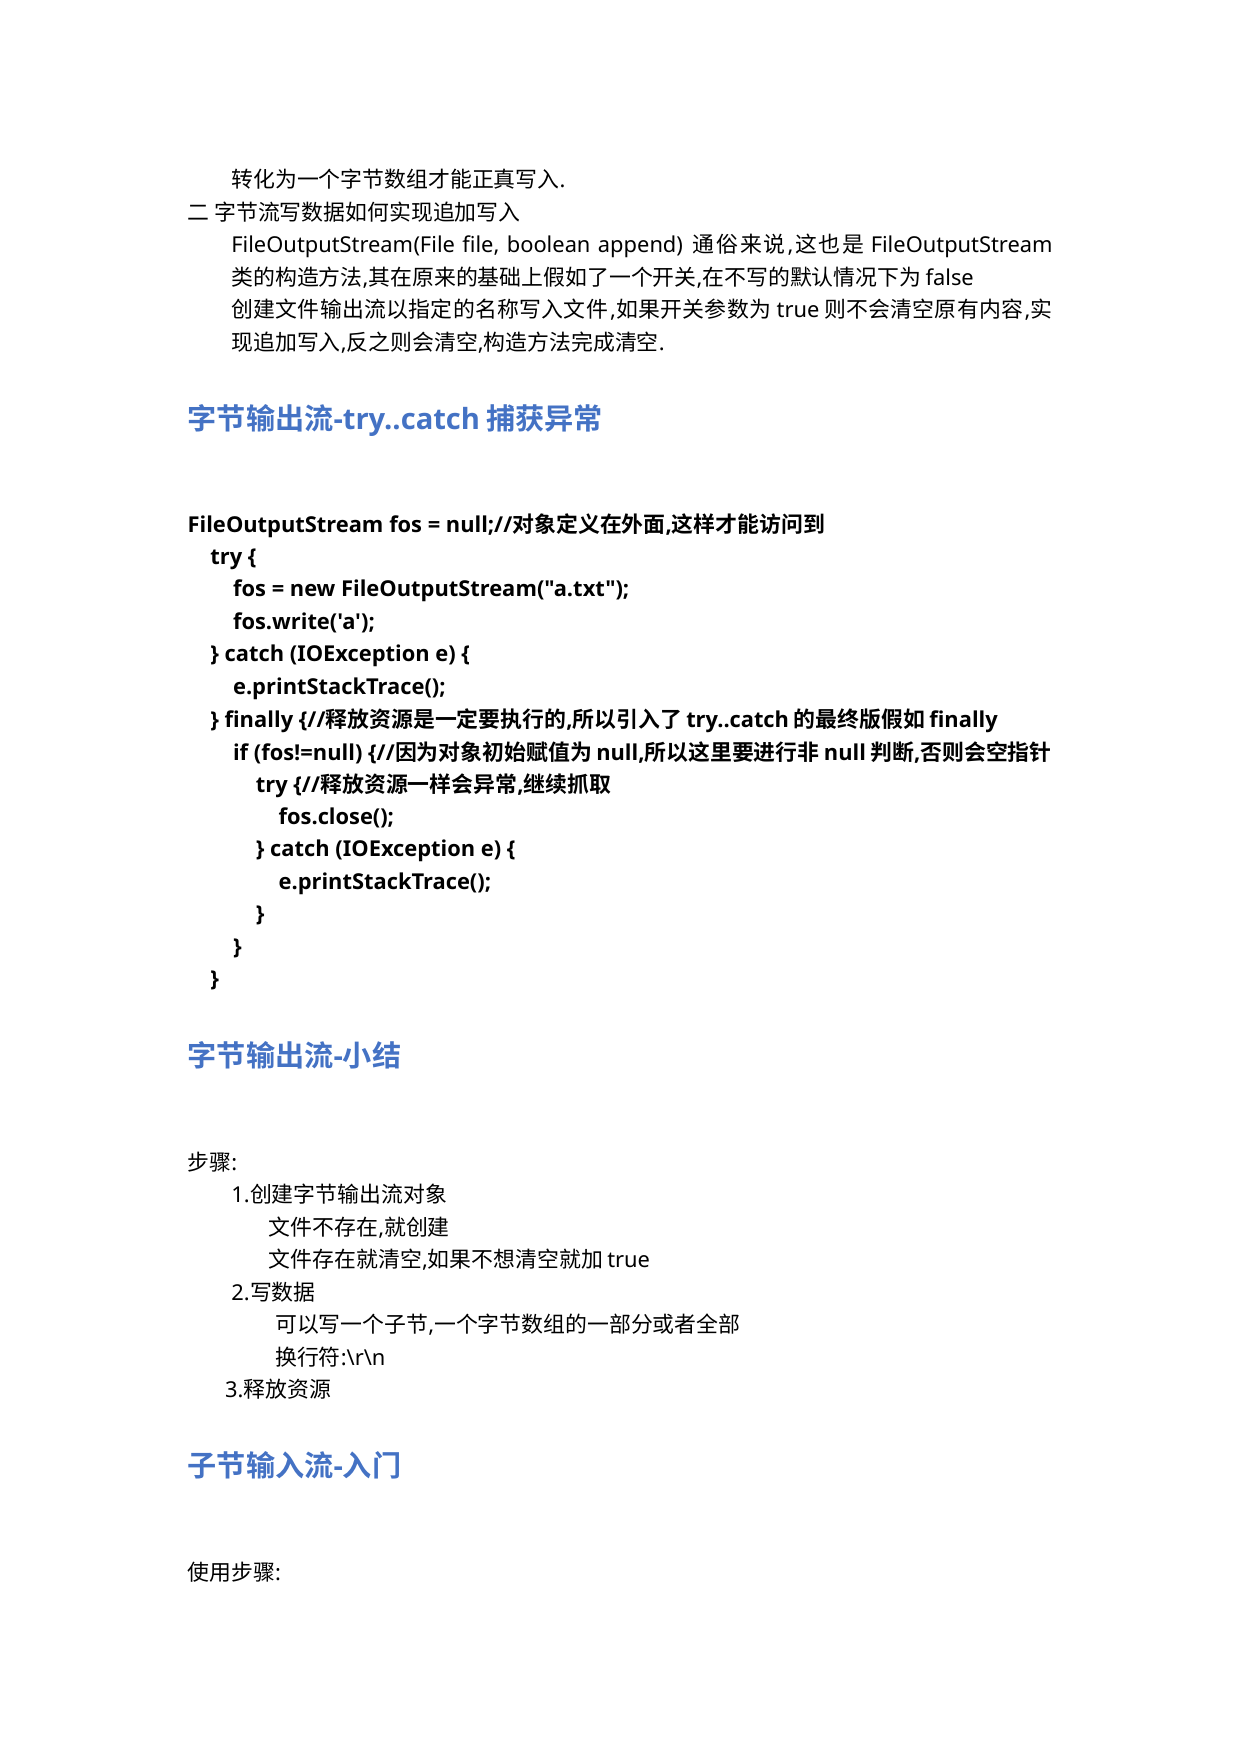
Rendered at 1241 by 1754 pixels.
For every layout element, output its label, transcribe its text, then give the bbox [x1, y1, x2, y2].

text 可以写一个子节,一个字节数组的一部分或者全部 [187, 1307, 1053, 1340]
text } [187, 962, 1053, 994]
text 2.写数据 [187, 1275, 1053, 1307]
text 步骤: [187, 1145, 1053, 1177]
text 创建文件输出流以指定的名称写入文件,如果开关参数为true则不会清空原有内容,实现追加写入,反之则会清空,构造方法完成清空. [231, 292, 1053, 357]
text } [187, 929, 1053, 962]
subtitle 子节输入流-入门 [187, 1432, 1053, 1497]
text try {//释放资源一样会异常,继续抓取 [187, 767, 1053, 799]
text e.printStackTrace(); [187, 669, 1053, 702]
text FileOutputStream fos = null;//对象定义在外面,这样才能访问到 [187, 507, 1053, 539]
text 文件不存在,就创建 [269, 1210, 1053, 1242]
list 3.释放资源 [225, 1372, 1053, 1405]
text 文件存在就清空,如果不想清空就加true [269, 1242, 1053, 1275]
text 1.创建字节输出流对象 [187, 1177, 1053, 1210]
text 二 字节流写数据如何实现追加写入 [187, 194, 1053, 227]
text } finally {//释放资源是一定要执行的,所以引入了try..catch的最终版假如finally [187, 702, 1053, 734]
subtitle 字节输出流-小结 [187, 1022, 1053, 1087]
text 换行符:\r\n [187, 1340, 1053, 1372]
text 使用步骤: [187, 1555, 1053, 1587]
text try { [187, 539, 1053, 572]
text } [187, 897, 1053, 929]
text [231, 162, 1053, 194]
text e.printStackTrace(); [187, 864, 1053, 897]
text FileOutputStream​(File file, boolean append) 通俗来说,这也是FileOutputStream类的构造方法,其在原来的基础上假如了一个开关,在不写的默认情况下为false [231, 227, 1053, 292]
text fos = new FileOutputStream("a.txt"); [187, 572, 1053, 604]
text } catch (IOException e) { [187, 637, 1053, 669]
text if (fos!=null) {//因为对象初始赋值为null,所以这里要进行非null判断,否则会空指针 [187, 734, 1053, 767]
subtitle 字节输出流-try..catch捕获异常 [187, 384, 1053, 449]
text fos.close(); [187, 799, 1053, 832]
text fos.write('a'); [187, 604, 1053, 637]
text } catch (IOException e) { [187, 832, 1053, 864]
